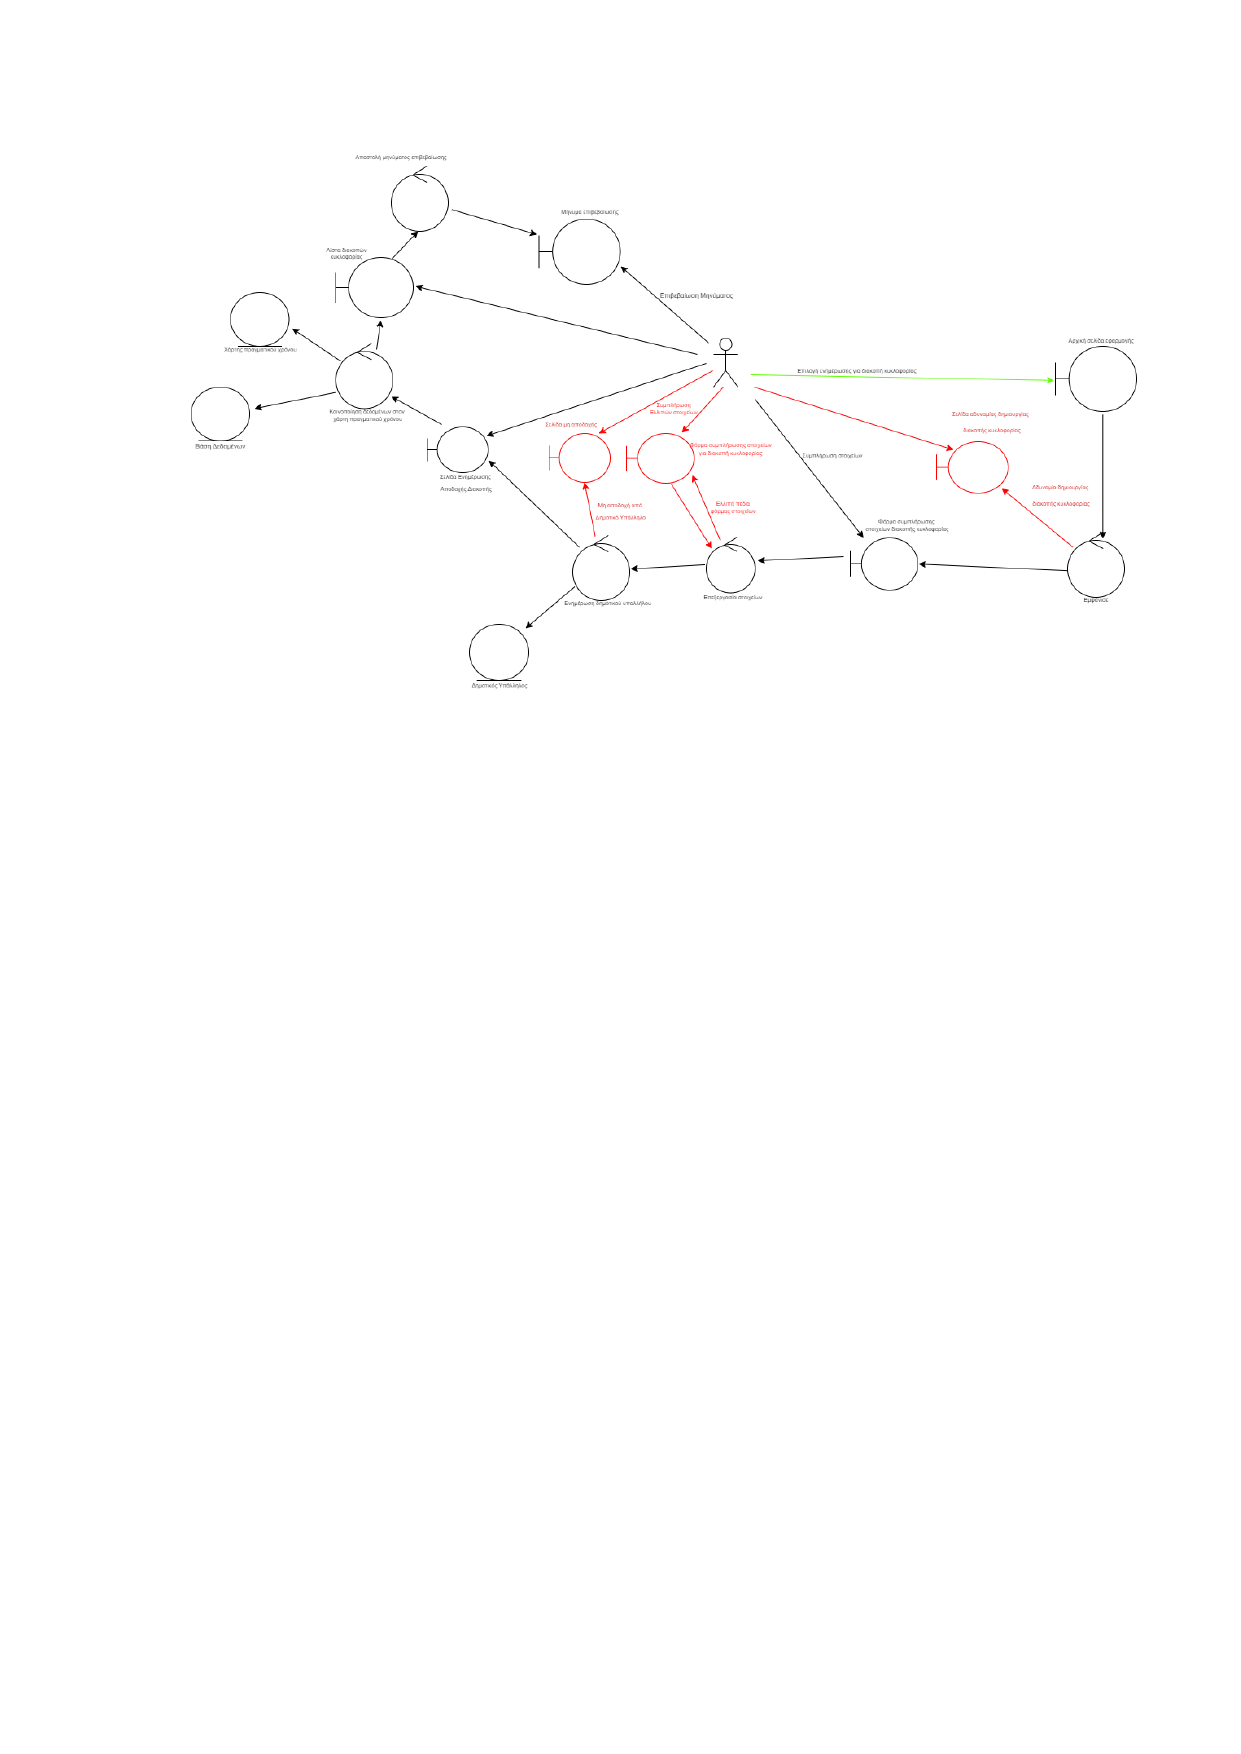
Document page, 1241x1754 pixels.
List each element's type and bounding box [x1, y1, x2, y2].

picture [187, 150, 1139, 696]
